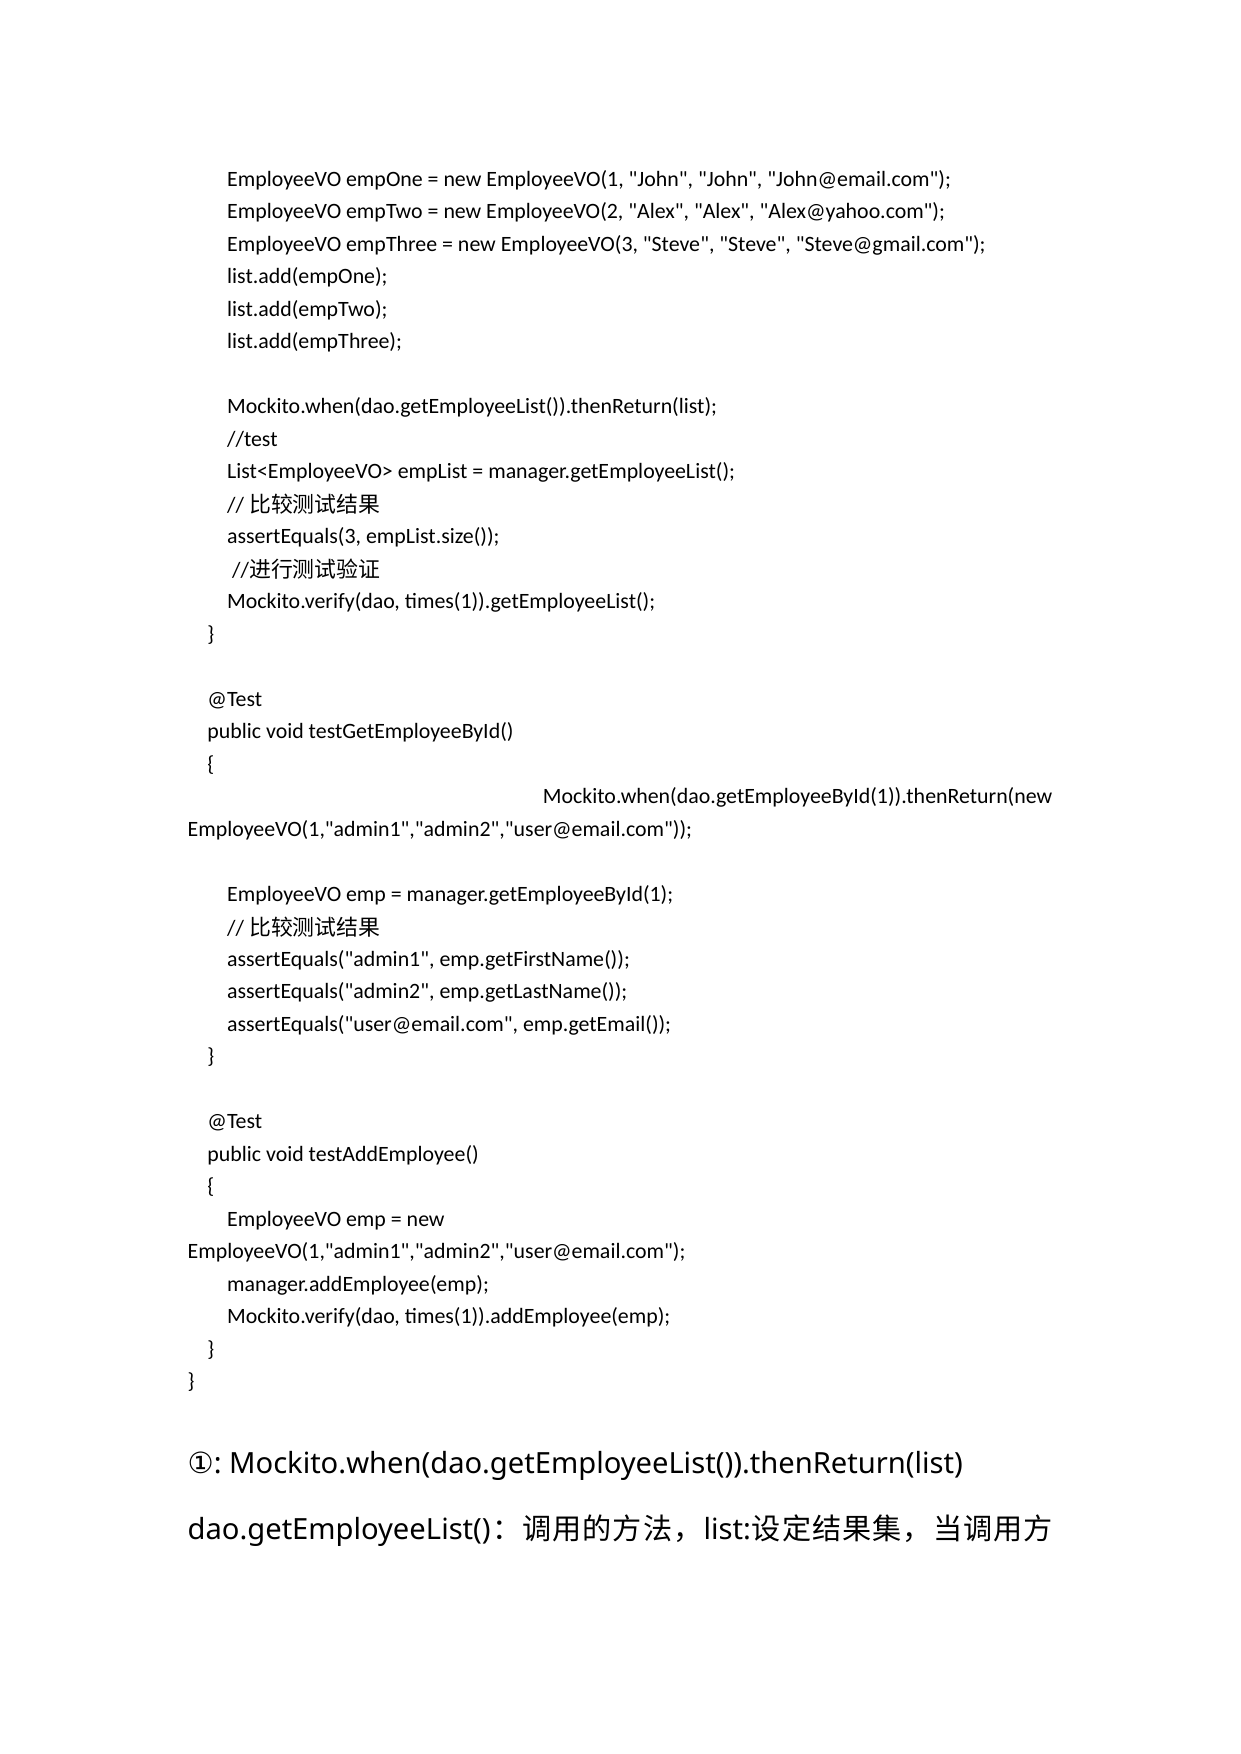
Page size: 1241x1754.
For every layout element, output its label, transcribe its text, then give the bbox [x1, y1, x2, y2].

text //进行测试验证 [187, 552, 1053, 584]
text public void testAddEmployee() [187, 1137, 1053, 1169]
text assertEquals("user@email.com", emp.getEmail()); [187, 1007, 1053, 1039]
text EmployeeVO empOne = new EmployeeVO(1, "John", "John", "John@email.com"); [187, 162, 1053, 194]
text // 比较测试结果 [187, 909, 1053, 942]
text EmployeeVO emp = manager.getEmployeeById(1); [187, 877, 1053, 909]
text Mockito.when(dao.getEmployeeList()).thenReturn(list); [187, 389, 1053, 422]
text Mockito.when(dao.getEmployeeById(1)).thenReturn(new EmployeeVO(1,"admin1","admin2","user@email.com")); [187, 779, 1053, 844]
text { [187, 1169, 1053, 1202]
text // 比较测试结果 [187, 487, 1053, 519]
text list.add(empOne); [187, 259, 1053, 292]
text Mockito.verify(dao, times(1)).addEmployee(emp); [187, 1299, 1053, 1332]
text //test [187, 422, 1053, 454]
text } [187, 1364, 1053, 1397]
text @Test [187, 682, 1053, 714]
text EmployeeVO empThree = new EmployeeVO(3, "Steve", "Steve", "Steve@gmail.com"); [187, 227, 1053, 259]
text list.add(empTwo); [187, 292, 1053, 324]
text assertEquals("admin1", emp.getFirstName()); [187, 942, 1053, 974]
text manager.addEmployee(emp); [187, 1267, 1053, 1299]
text EmployeeVO emp = new EmployeeVO(1,"admin1","admin2","user@email.com"); [187, 1202, 1053, 1267]
text assertEquals("admin2", emp.getLastName()); [187, 974, 1053, 1007]
text } [187, 1332, 1053, 1364]
text Mockito.verify(dao, times(1)).getEmployeeList(); [187, 584, 1053, 617]
text } [187, 1039, 1053, 1072]
text EmployeeVO empTwo = new EmployeeVO(2, "Alex", "Alex", "Alex@yahoo.com"); [187, 194, 1053, 227]
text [187, 1494, 1053, 1559]
text @Test [187, 1104, 1053, 1137]
text ①: Mockito.when(dao.getEmployeeList()).thenReturn(list) [187, 1429, 1053, 1494]
text assertEquals(3, empList.size()); [187, 519, 1053, 552]
text List<EmployeeVO> empList = manager.getEmployeeList(); [187, 454, 1053, 487]
text { [187, 747, 1053, 779]
text } [187, 617, 1053, 649]
text public void testGetEmployeeById() [187, 714, 1053, 747]
text list.add(empThree); [187, 324, 1053, 357]
